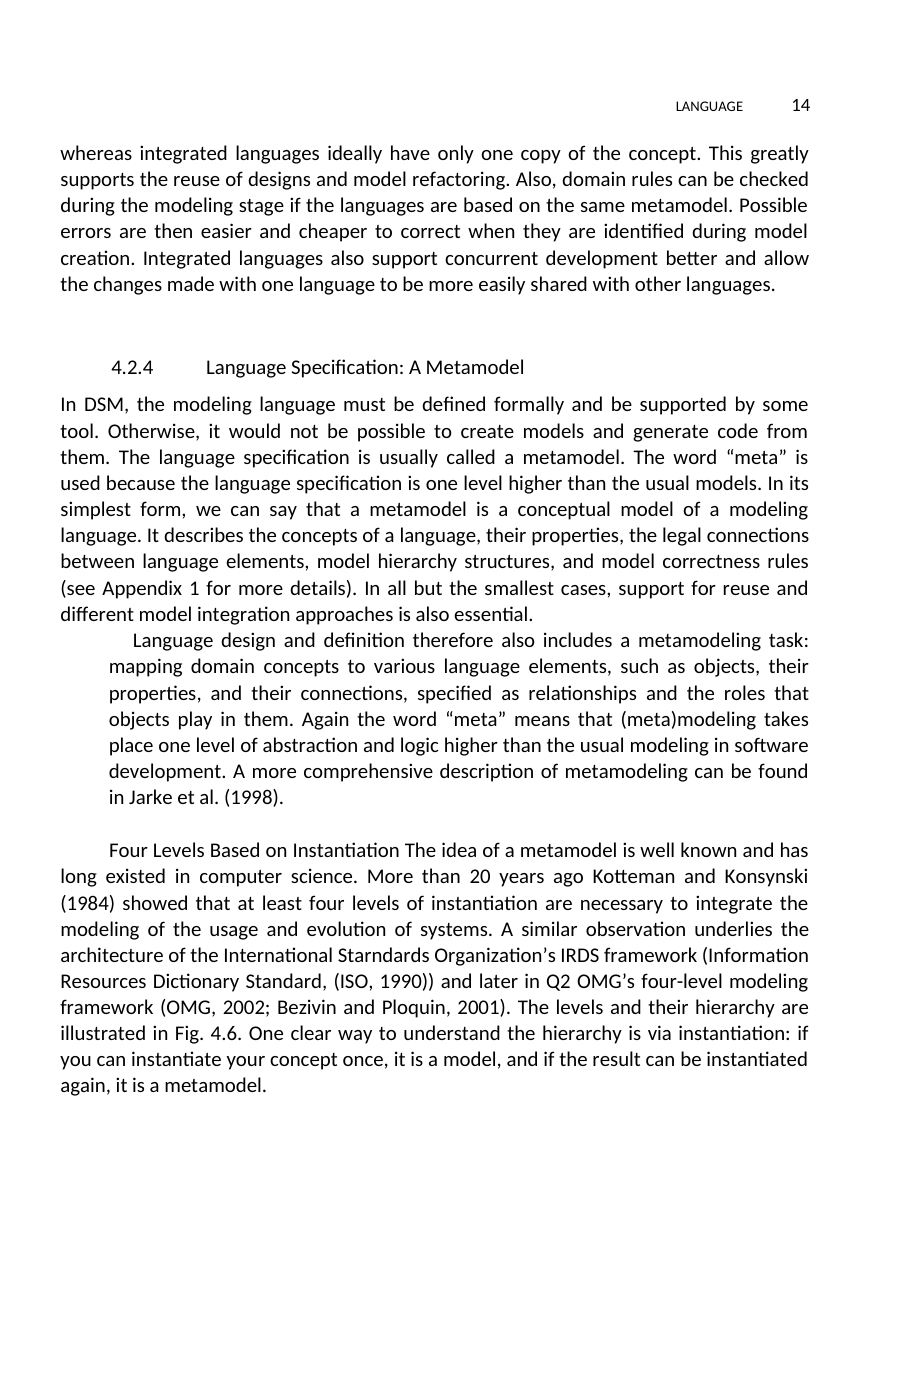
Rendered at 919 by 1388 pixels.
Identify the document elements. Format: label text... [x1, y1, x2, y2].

text 4.2.4 Language Specification: A Metamodel [58, 354, 810, 379]
text Four Levels Based on Instantiation The idea of a metamodel is well known and has long existed in computer science. More than 20 years ago Kotteman and Konsynski (1984) showed that at least four levels of instantiation are necessary to integrate the modeling of the usage and evolution of systems. A similar observation underlies the architecture of the International Starndards Organization’s IRDS framework (Information Resources Dictionary Standard, (ISO, 1990)) and later in Q2 OMG’s four-level modeling framework (OMG, 2002; Bezivin and Ploquin, 2001). The levels and their hierarchy are illustrated in Fig. 4.6. One clear way to understand the hierarchy is via instantiation: if you can instantiate your concept once, it is a model, and if the result can be instantiated again, it is a metamodel. [60, 837, 810, 1098]
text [60, 140, 810, 296]
text Language design and definition therefore also includes a metamodeling task: mapping domain concepts to various language elements, such as objects, their properties, and their connections, specified as relationships and the roles that objects play in them. Again the word “meta” means that (meta)modeling takes place one level of abstraction and logic higher than the usual modeling in software development. A more comprehensive description of metamodeling can be found in Jarke et al. (1998). [108, 627, 810, 810]
text In DSM, the modeling language must be defined formally and be supported by some tool. Otherwise, it would not be possible to create models and generate code from them. The language specification is usually called a metamodel. The word “meta” is used because the language specification is one level higher than the usual models. In its simplest form, we can say that a metamodel is a conceptual model of a modeling language. It describes the concepts of a language, their properties, the legal connections between language elements, model hierarchy structures, and model correctness rules (see Appendix 1 for more details). In all but the smallest cases, support for reuse and different model integration approaches is also essential. [60, 392, 810, 626]
